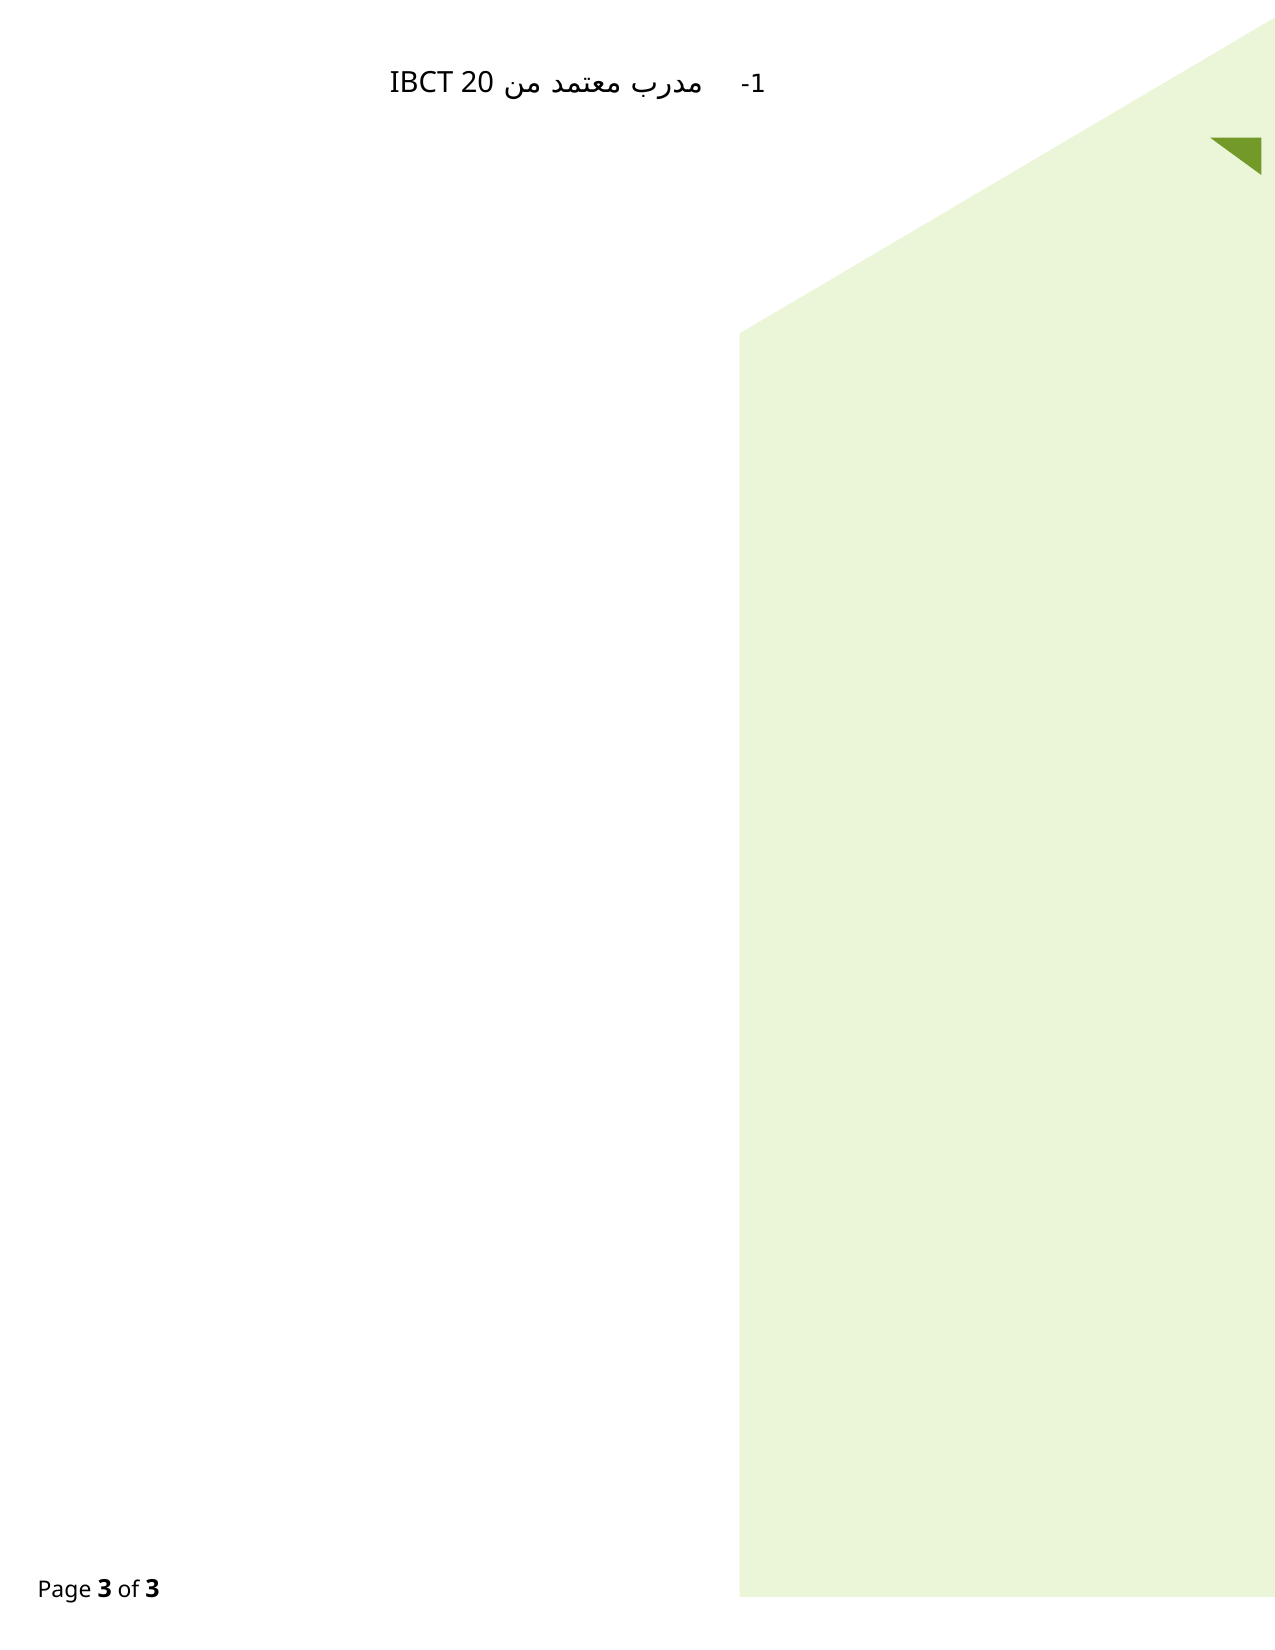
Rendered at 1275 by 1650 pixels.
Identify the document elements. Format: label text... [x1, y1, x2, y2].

list مدرب معتمد من IBCT 20 [84, 61, 741, 101]
